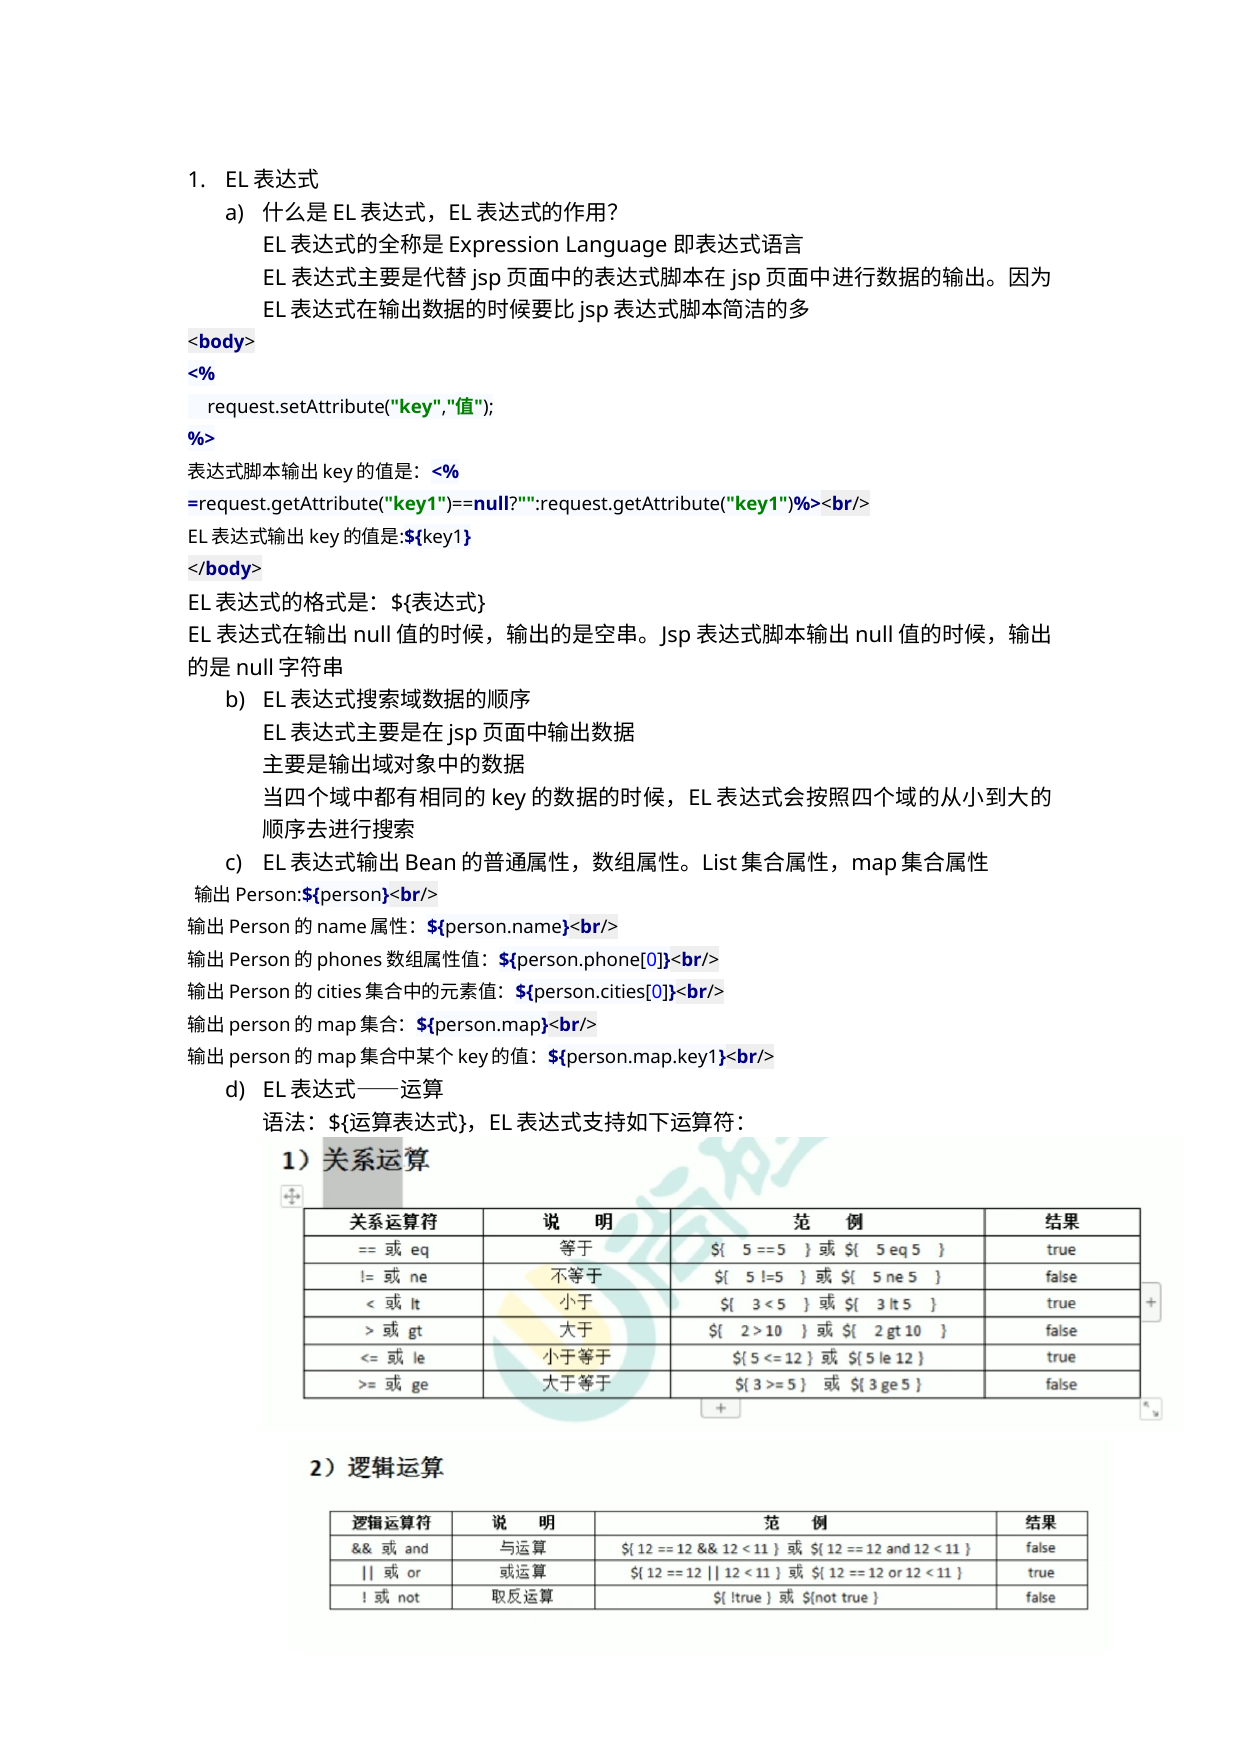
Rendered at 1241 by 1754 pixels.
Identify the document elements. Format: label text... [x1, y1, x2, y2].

picture [262, 1137, 1181, 1430]
text EL表达式的格式是：${表达式} [187, 584, 1053, 617]
picture [288, 1440, 1113, 1651]
text 输出Person:${person}<br/> 输出Person的name属性：${person.name}<br/> 输出Person的phones数组属性值：${person.phone[0]}<br/> 输出Person的cities集合中的元素值：${person.cities[0]}<br/> 输出person的map集合：${person.map}<br/> 输出person的map集合中某个key的值：${person.map.key1}<br/> [187, 877, 1053, 1072]
list 主要是输出域对象中的数据 [262, 747, 1053, 779]
list EL表达式搜索域数据的顺序 [225, 682, 1053, 714]
list EL表达式主要是在jsp页面中输出数据 [262, 714, 1053, 747]
list EL表达式输出Bean的普通属性，数组属性。List集合属性，map集合属性 [225, 844, 1053, 877]
list 语法：${运算表达式}，EL表达式支持如下运算符： [262, 1104, 1053, 1137]
list 当四个域中都有相同的key的数据的时候，EL表达式会按照四个域的从小到大的顺序去进行搜索 [262, 779, 1053, 844]
list EL表达式 [187, 162, 1053, 194]
list EL表达式的全称是Expression Language 即表达式语言 [262, 227, 1053, 259]
list EL表达式主要是代替jsp页面中的表达式脚本在jsp页面中进行数据的输出。因为EL表达式在输出数据的时候要比jsp表达式脚本简洁的多 [262, 259, 1053, 324]
text EL表达式在输出null值的时候，输出的是空串。Jsp表达式脚本输出null值的时候，输出的是null字符串 [187, 617, 1053, 682]
list 什么是EL表达式，EL表达式的作用？ [225, 194, 1053, 227]
list EL表达式——运算 [225, 1072, 1053, 1104]
text <body> <% request.setAttribute("key","值"); %> 表达式脚本输出key的值是：<%=request.getAttribute("key1")==null?"":request.getAttribute("key1")%><br/> EL表达式输出key的值是:${key1} </body> [187, 324, 1053, 584]
